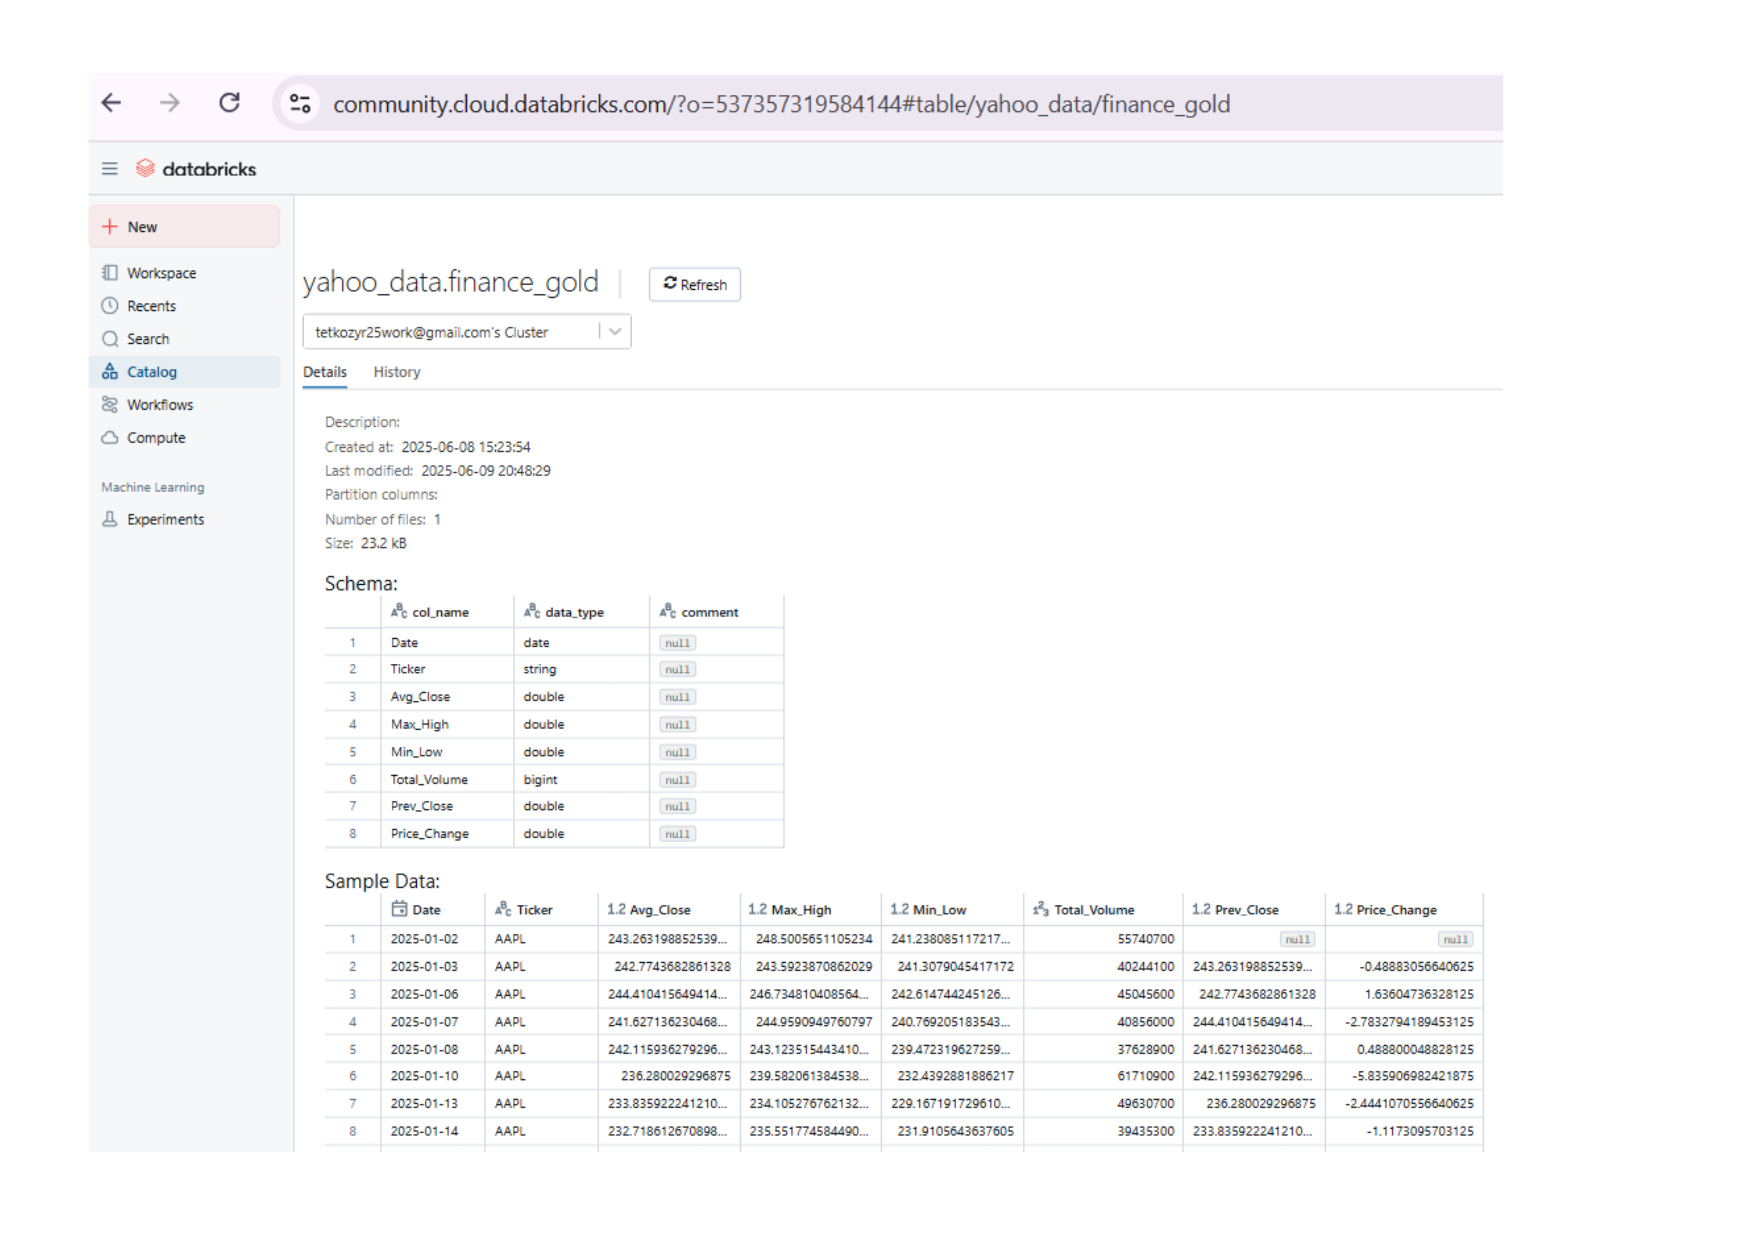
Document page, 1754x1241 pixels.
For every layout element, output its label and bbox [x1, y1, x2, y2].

picture [88, 73, 1504, 1152]
